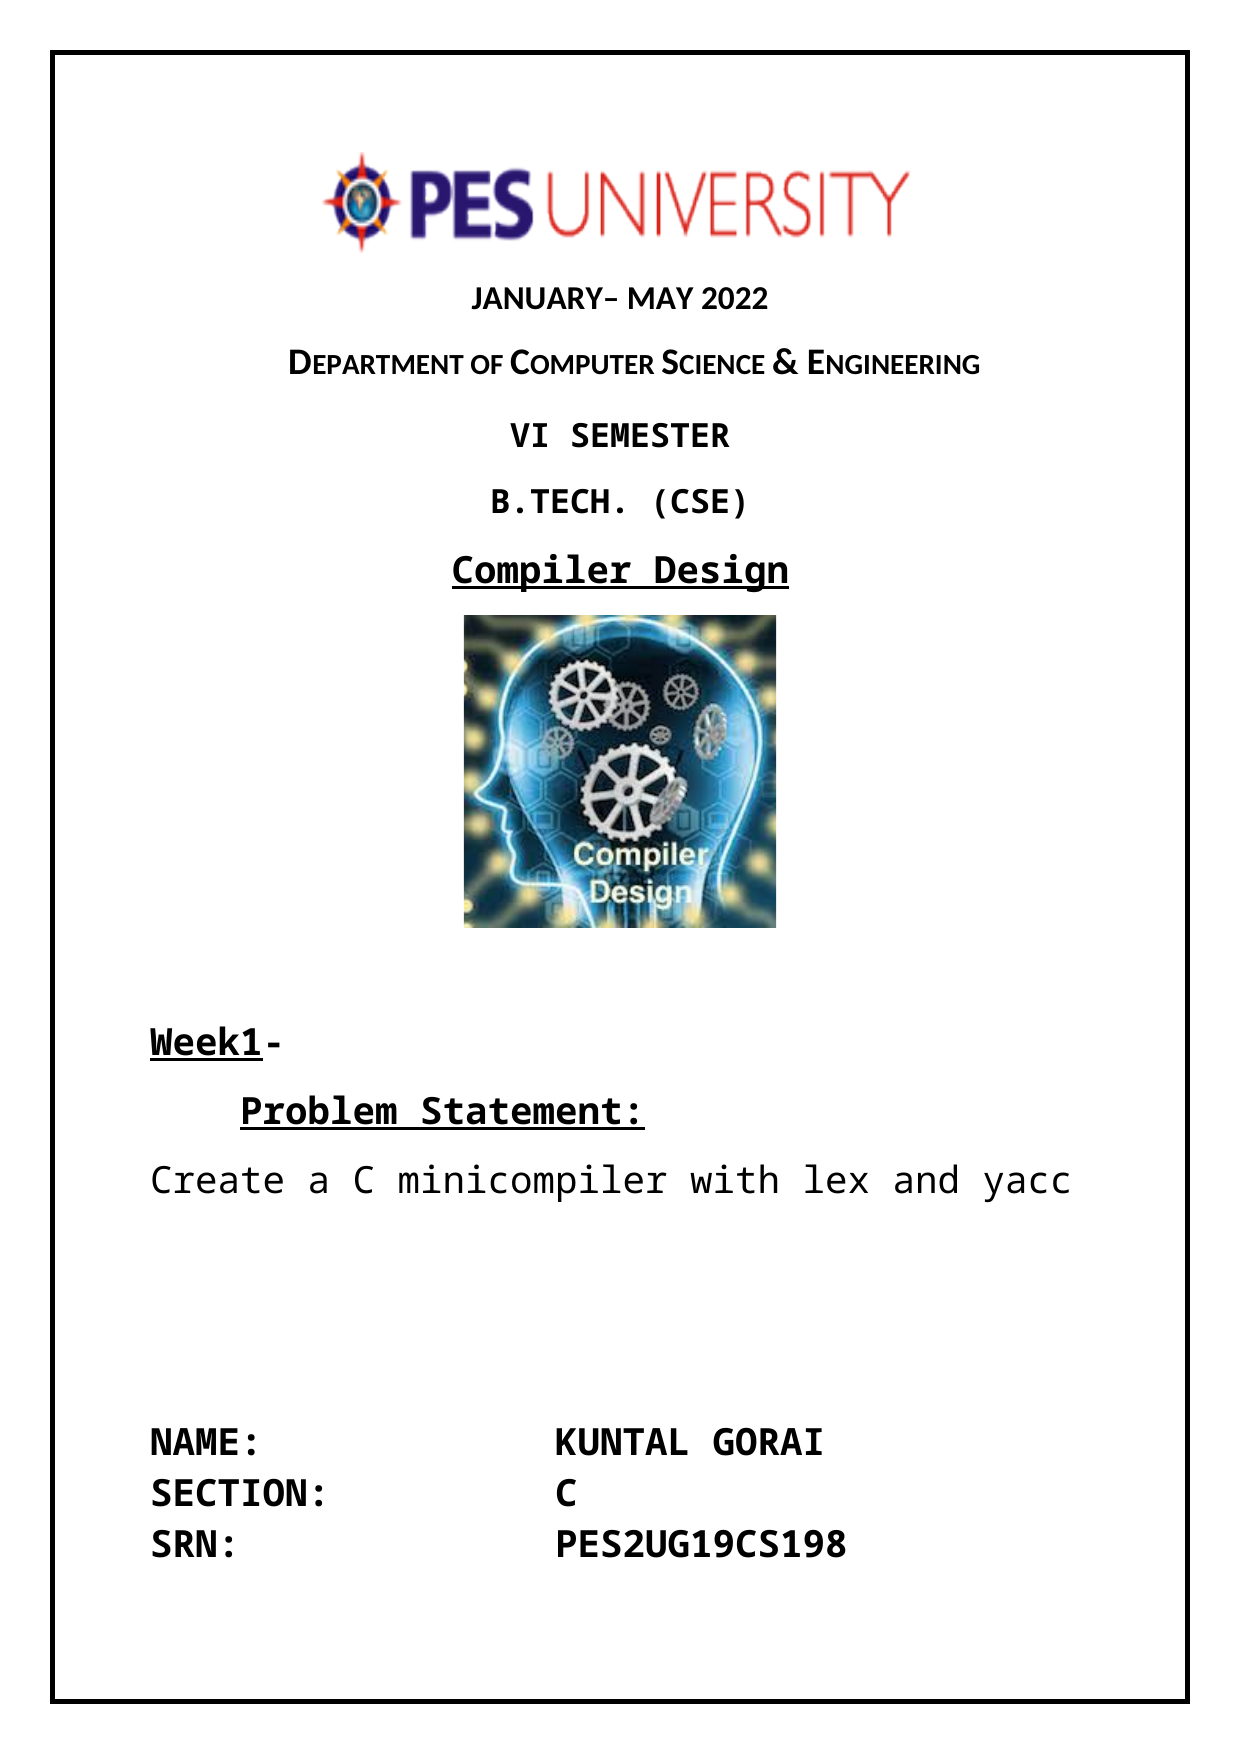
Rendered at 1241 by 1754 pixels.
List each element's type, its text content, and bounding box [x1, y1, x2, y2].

text Problem Statement: [150, 1084, 1095, 1135]
text JANUARY– MAY 2022 [312, 277, 928, 318]
text Create a C minicompiler with lex and yacc [150, 1153, 1090, 1204]
picture [463, 615, 777, 928]
text Week1- [150, 1015, 1095, 1066]
text SECTION: C [150, 1467, 1090, 1518]
text NAME: KUNTAL GORAI [150, 1416, 1090, 1467]
text DEPARTMENT OF COMPUTER SCIENCE & ENGINEERING [150, 338, 983, 384]
text Compiler Design [150, 543, 1090, 594]
text B.TECH. (CSE) [312, 478, 928, 523]
text SRN: PES2UG19CS198 [150, 1518, 1090, 1569]
text VI SEMESTER [312, 412, 928, 457]
picture [321, 152, 919, 259]
